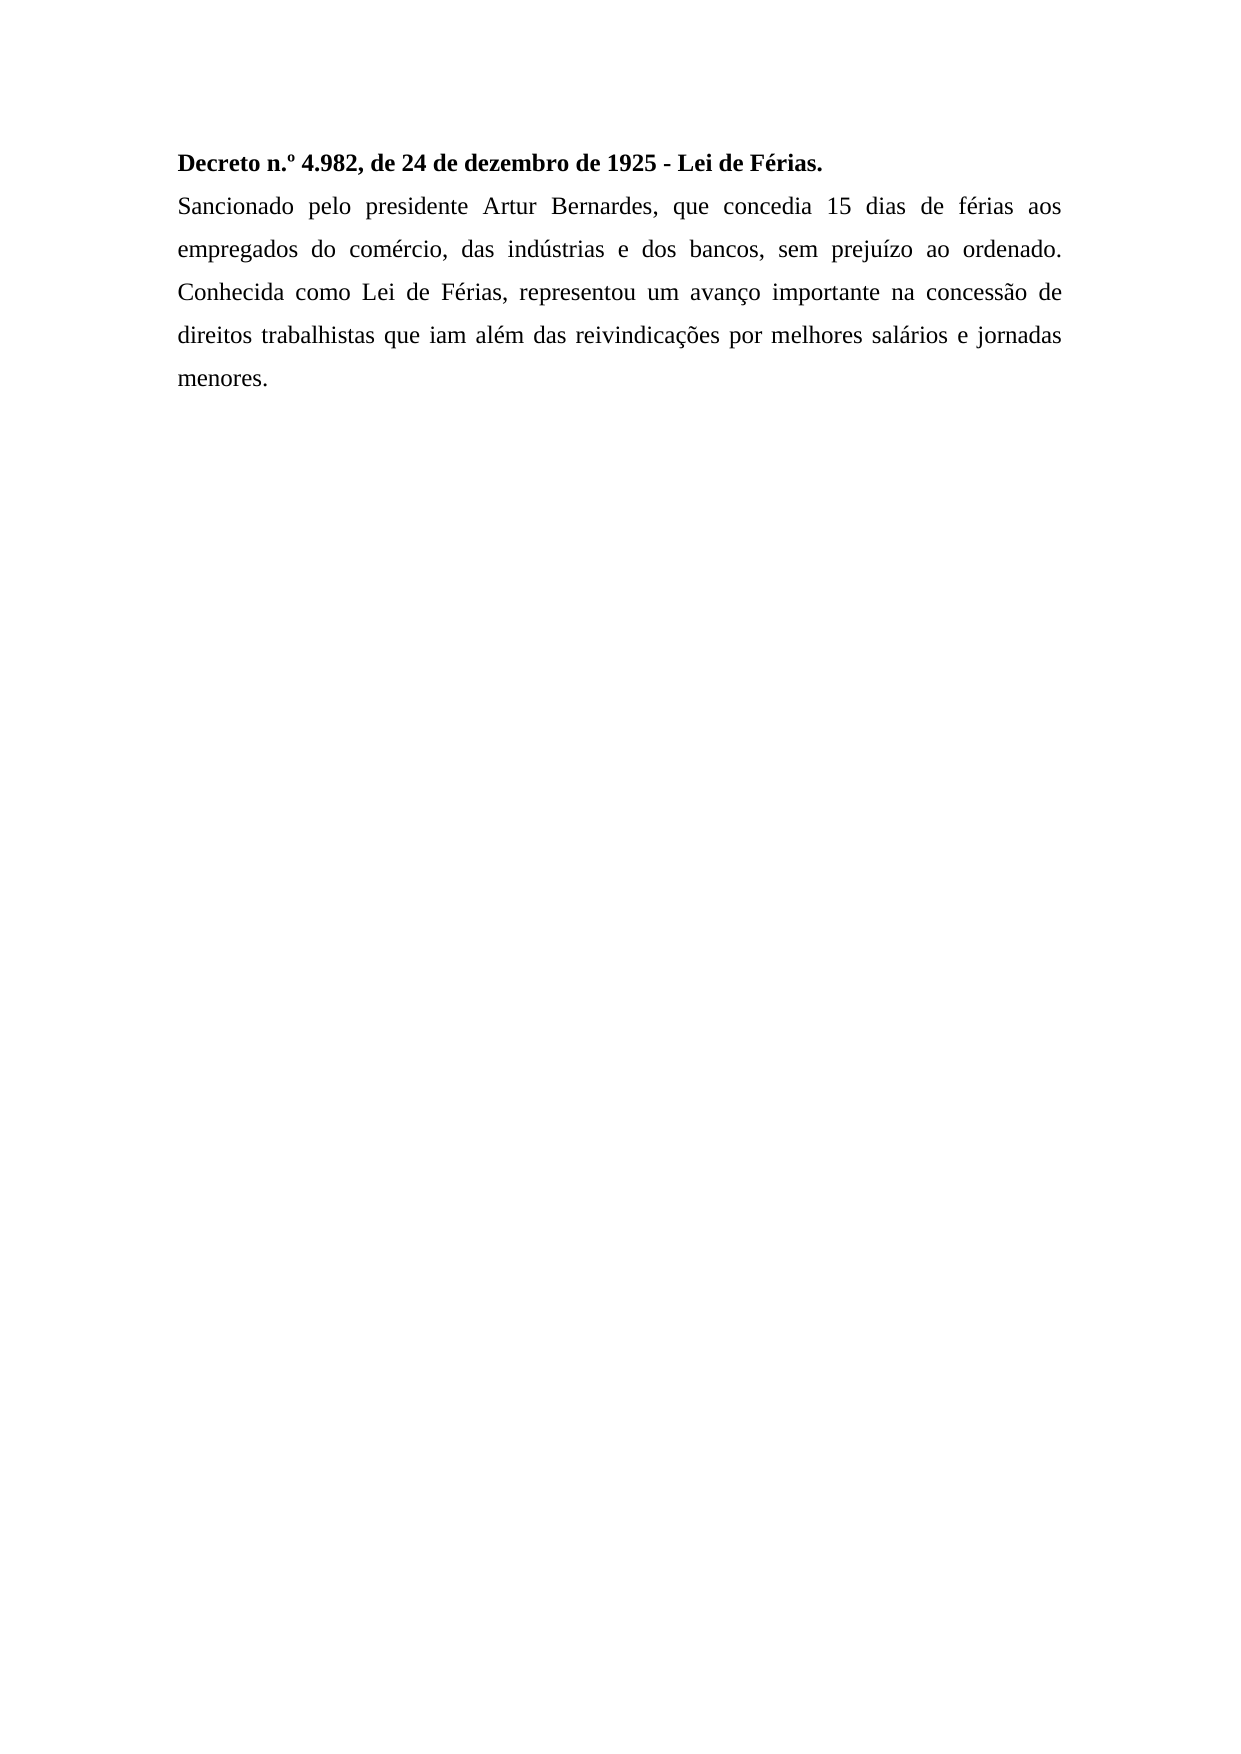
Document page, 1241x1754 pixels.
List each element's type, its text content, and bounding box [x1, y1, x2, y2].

text Decreto n.º 4.982, de 24 de dezembro de 1925 - Lei de Férias. [177, 148, 1063, 176]
text Sancionado pelo presidente Artur Bernardes, que concedia 15 dias de férias aos empregados do comércio, das indústrias e dos bancos, sem prejuízo ao ordenado. Conhecida como Lei de Férias, representou um avanço importante na concessão de direitos trabalhistas que iam além das reivindicações por melhores salários e jornadas menores. [177, 191, 1063, 392]
